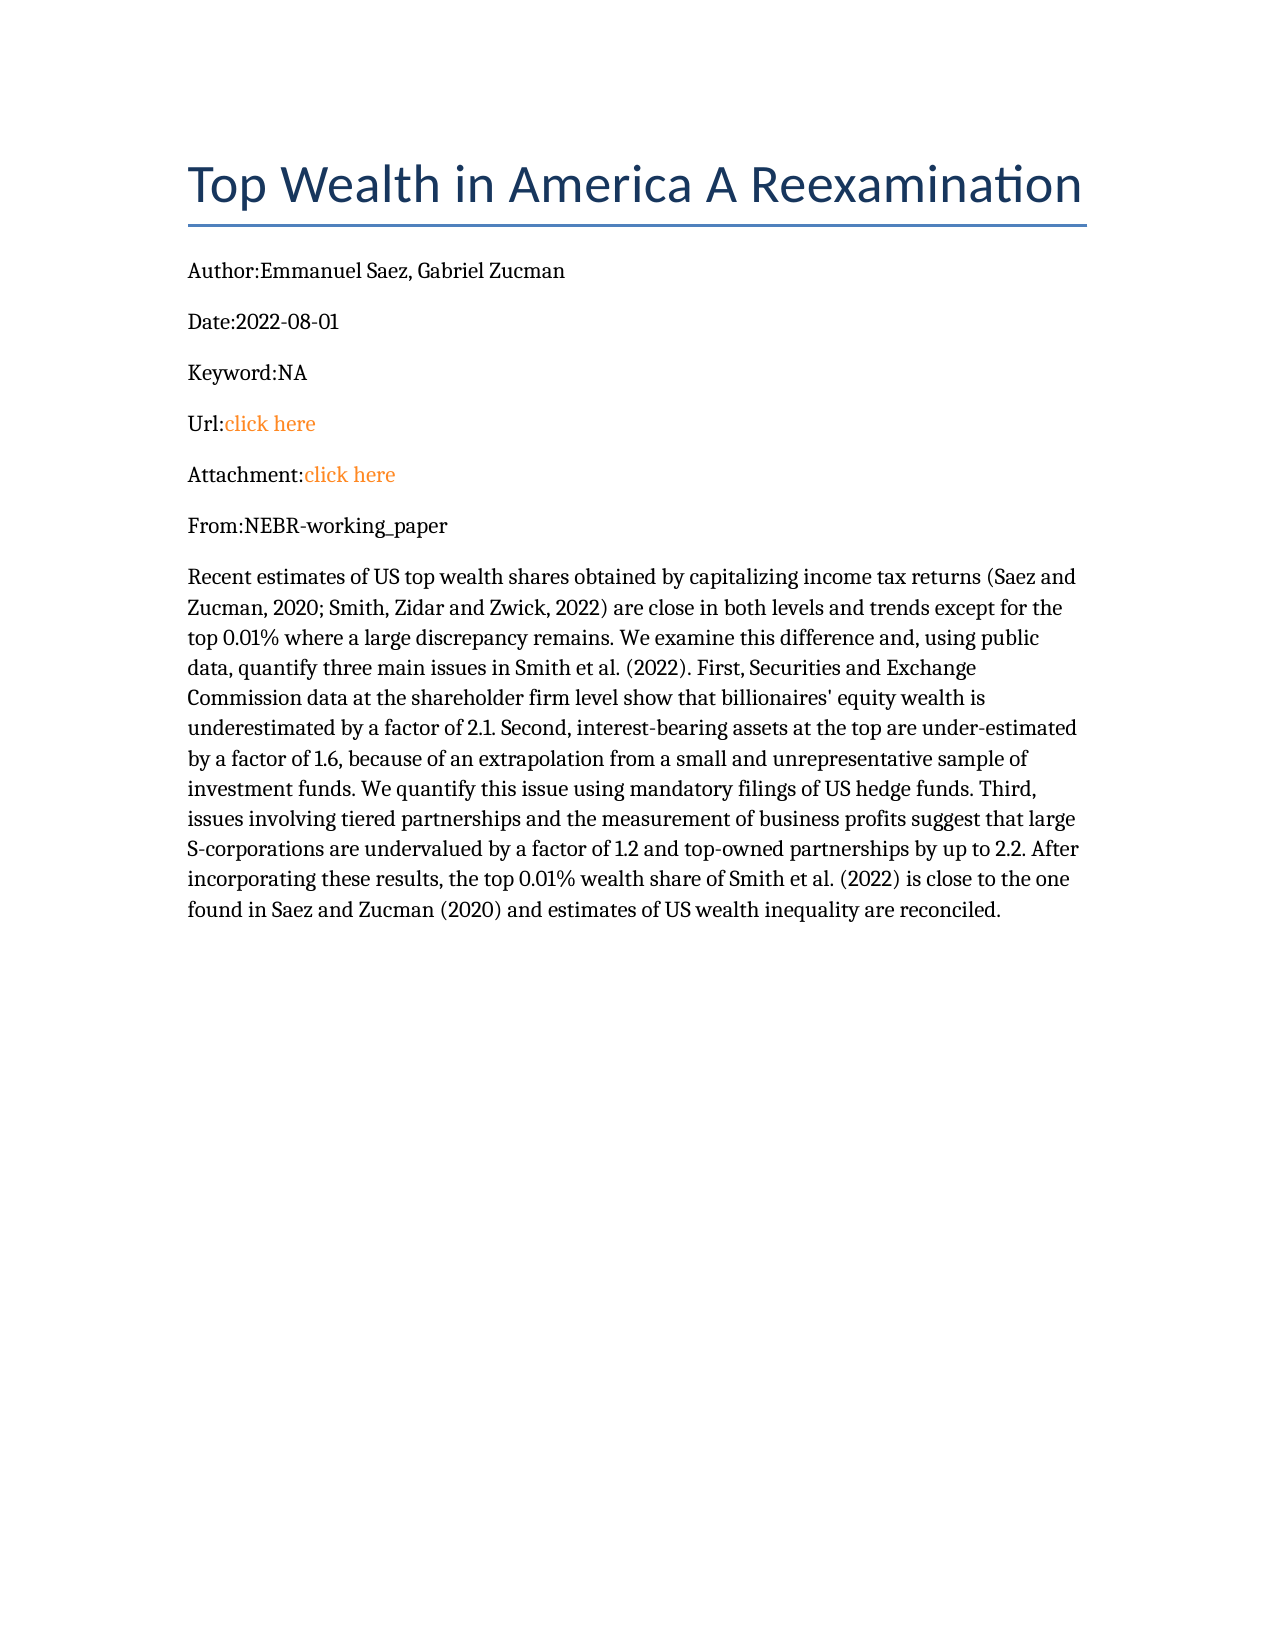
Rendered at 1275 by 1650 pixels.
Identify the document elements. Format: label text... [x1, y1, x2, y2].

text Recent estimates of US top wealth shares obtained by capitalizing income tax returns (Saez and Zucman, 2020; Smith, Zidar and Zwick, 2022) are close in both levels and trends except for the top 0.01% where a large discrepancy remains. We examine this difference and, using public data, quantify three main issues in Smith et al. (2022). First, Securities and Exchange Commission data at the shareholder firm level show that billionaires' equity wealth is underestimated by a factor of 2.1. Second, interest-bearing assets at the top are under-estimated by a factor of 1.6, because of an extrapolation from a small and unrepresentative sample of investment funds. We quantify this issue using mandatory filings of US hedge funds. Third, issues involving tiered partnerships and the measurement of business profits suggest that large S-corporations are undervalued by a factor of 1.2 and top-owned partnerships by up to 2.2. After incorporating these results, the top 0.01% wealth share of Smith et al. (2022) is close to the one found in Saez and Zucman (2020) and estimates of US wealth inequality are reconciled. [187, 564, 1087, 923]
text Author:Emmanuel Saez, Gabriel Zucman [187, 258, 1087, 284]
text Url:click here [187, 411, 1087, 437]
text Keyword:NA [187, 360, 1087, 386]
text Attachment:click here [187, 462, 1087, 488]
text From:NEBR-working_paper [187, 513, 1087, 539]
text Date:2022-08-01 [187, 309, 1087, 335]
title Top Wealth in America A Reexamination [187, 150, 1087, 227]
